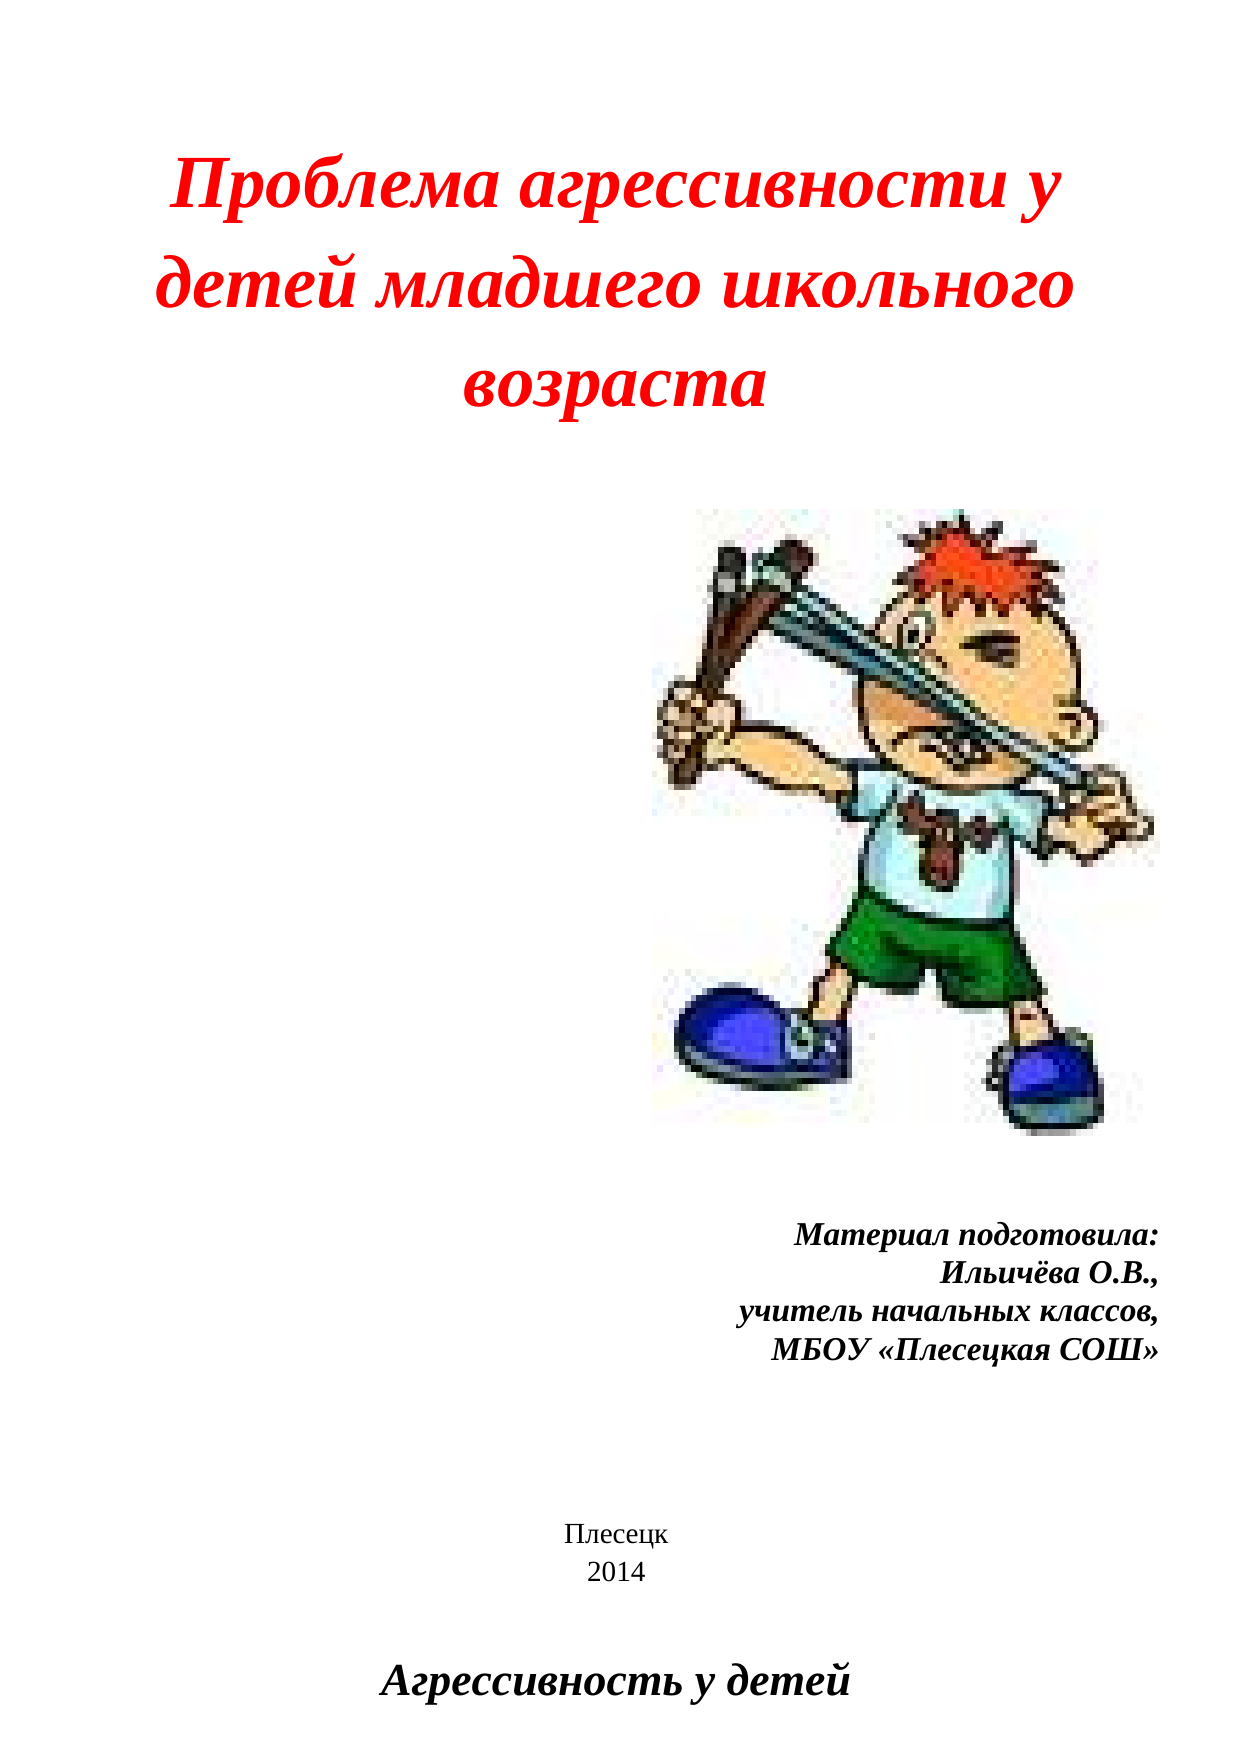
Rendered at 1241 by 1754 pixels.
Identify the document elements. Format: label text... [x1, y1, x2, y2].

text Агрессивность у детей [72, 1652, 1160, 1705]
text учитель начальных классов, [72, 1291, 1160, 1329]
text Проблема агрессивности у детей младшего школьного возраста [72, 138, 1160, 422]
picture [652, 509, 1160, 1136]
text Материал подготовила: [72, 1214, 1160, 1252]
text 2014 [72, 1554, 1160, 1588]
text МБОУ «Плесецкая СОШ» [72, 1329, 1160, 1367]
text Плесецк [72, 1516, 1160, 1549]
text Ильичёва О.В., [72, 1252, 1160, 1291]
